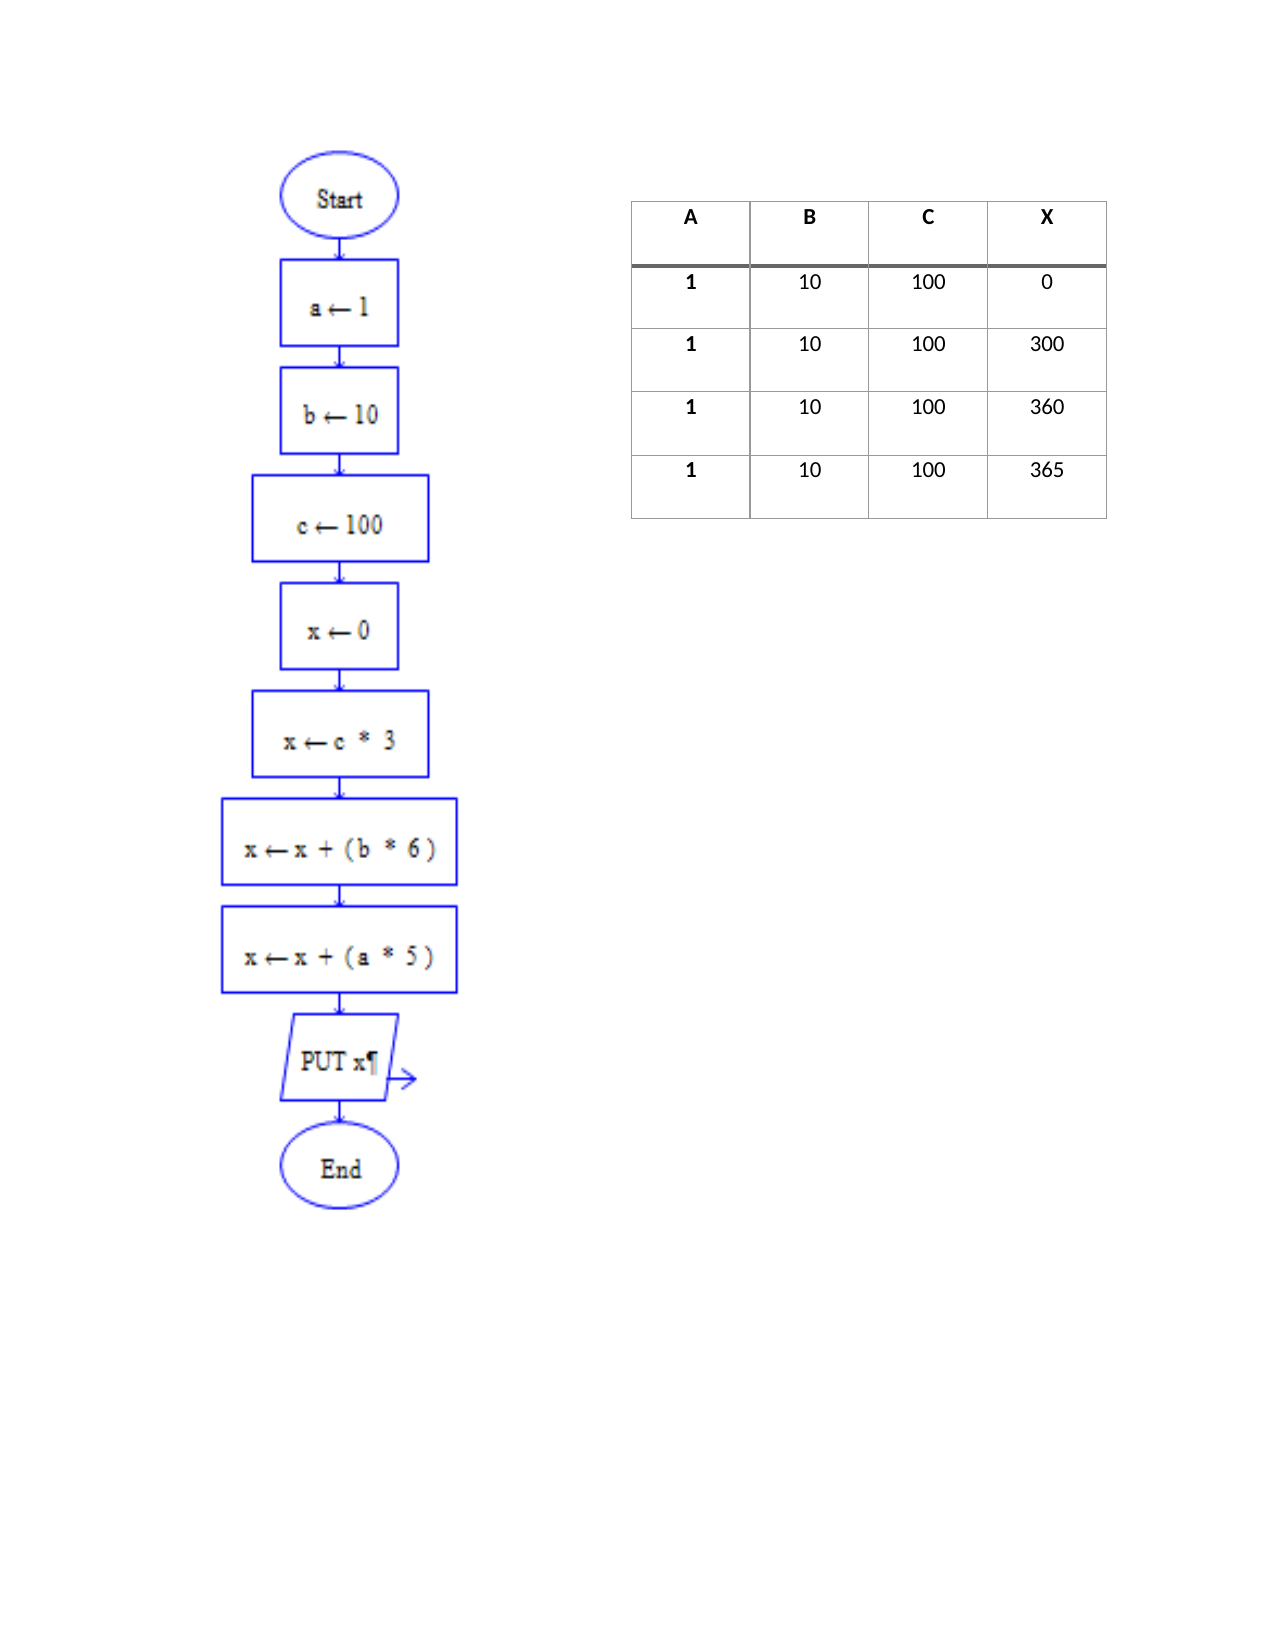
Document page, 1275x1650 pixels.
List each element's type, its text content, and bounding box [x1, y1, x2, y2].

table_cell 10 [751, 268, 868, 328]
table_header A [632, 202, 749, 264]
table_cell 1 [632, 268, 749, 328]
table_cell 1 [632, 392, 749, 454]
table_cell 100 [869, 268, 987, 328]
table_cell 10 [751, 392, 868, 454]
picture [150, 150, 530, 1234]
table_cell 10 [751, 456, 868, 518]
table_header X [988, 202, 1106, 264]
table_cell 100 [869, 392, 987, 454]
table_cell 1 [632, 329, 749, 391]
table_cell 360 [988, 392, 1106, 454]
table_header B [751, 202, 868, 264]
table_cell 10 [751, 329, 868, 391]
table_cell 365 [988, 456, 1106, 518]
table_cell 100 [869, 329, 987, 391]
table_cell 0 [988, 268, 1106, 328]
table_cell 1 [632, 456, 749, 518]
table_header C [869, 202, 987, 264]
table_cell 100 [869, 456, 987, 518]
table_cell 300 [988, 329, 1106, 391]
